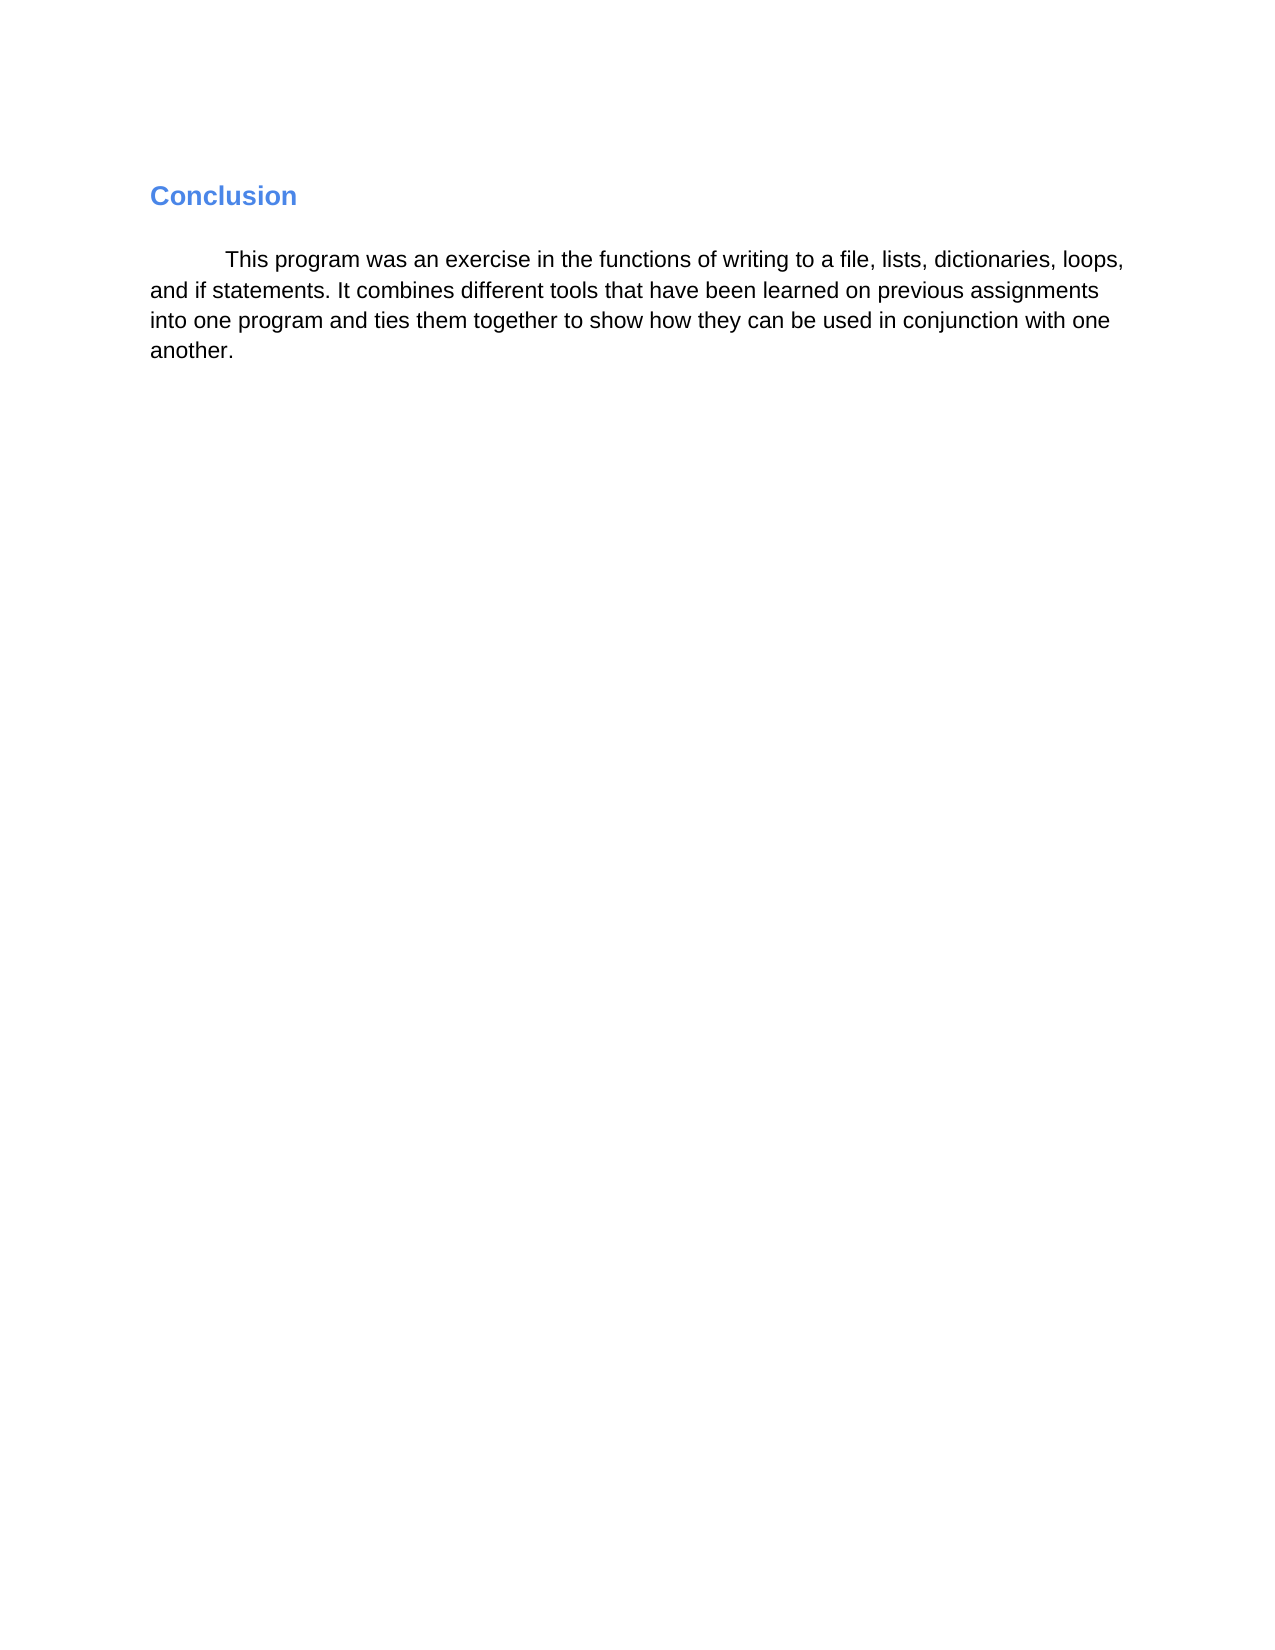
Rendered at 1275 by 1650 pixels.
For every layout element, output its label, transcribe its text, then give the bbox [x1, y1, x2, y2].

text Conclusion [150, 180, 1125, 211]
text This program was an exercise in the functions of writing to a file, lists, dictionaries, loops, and if statements. It combines different tools that have been learned on previous assignments into one program and ties them together to show how they can be used in conjunction with one another. [150, 246, 1125, 363]
